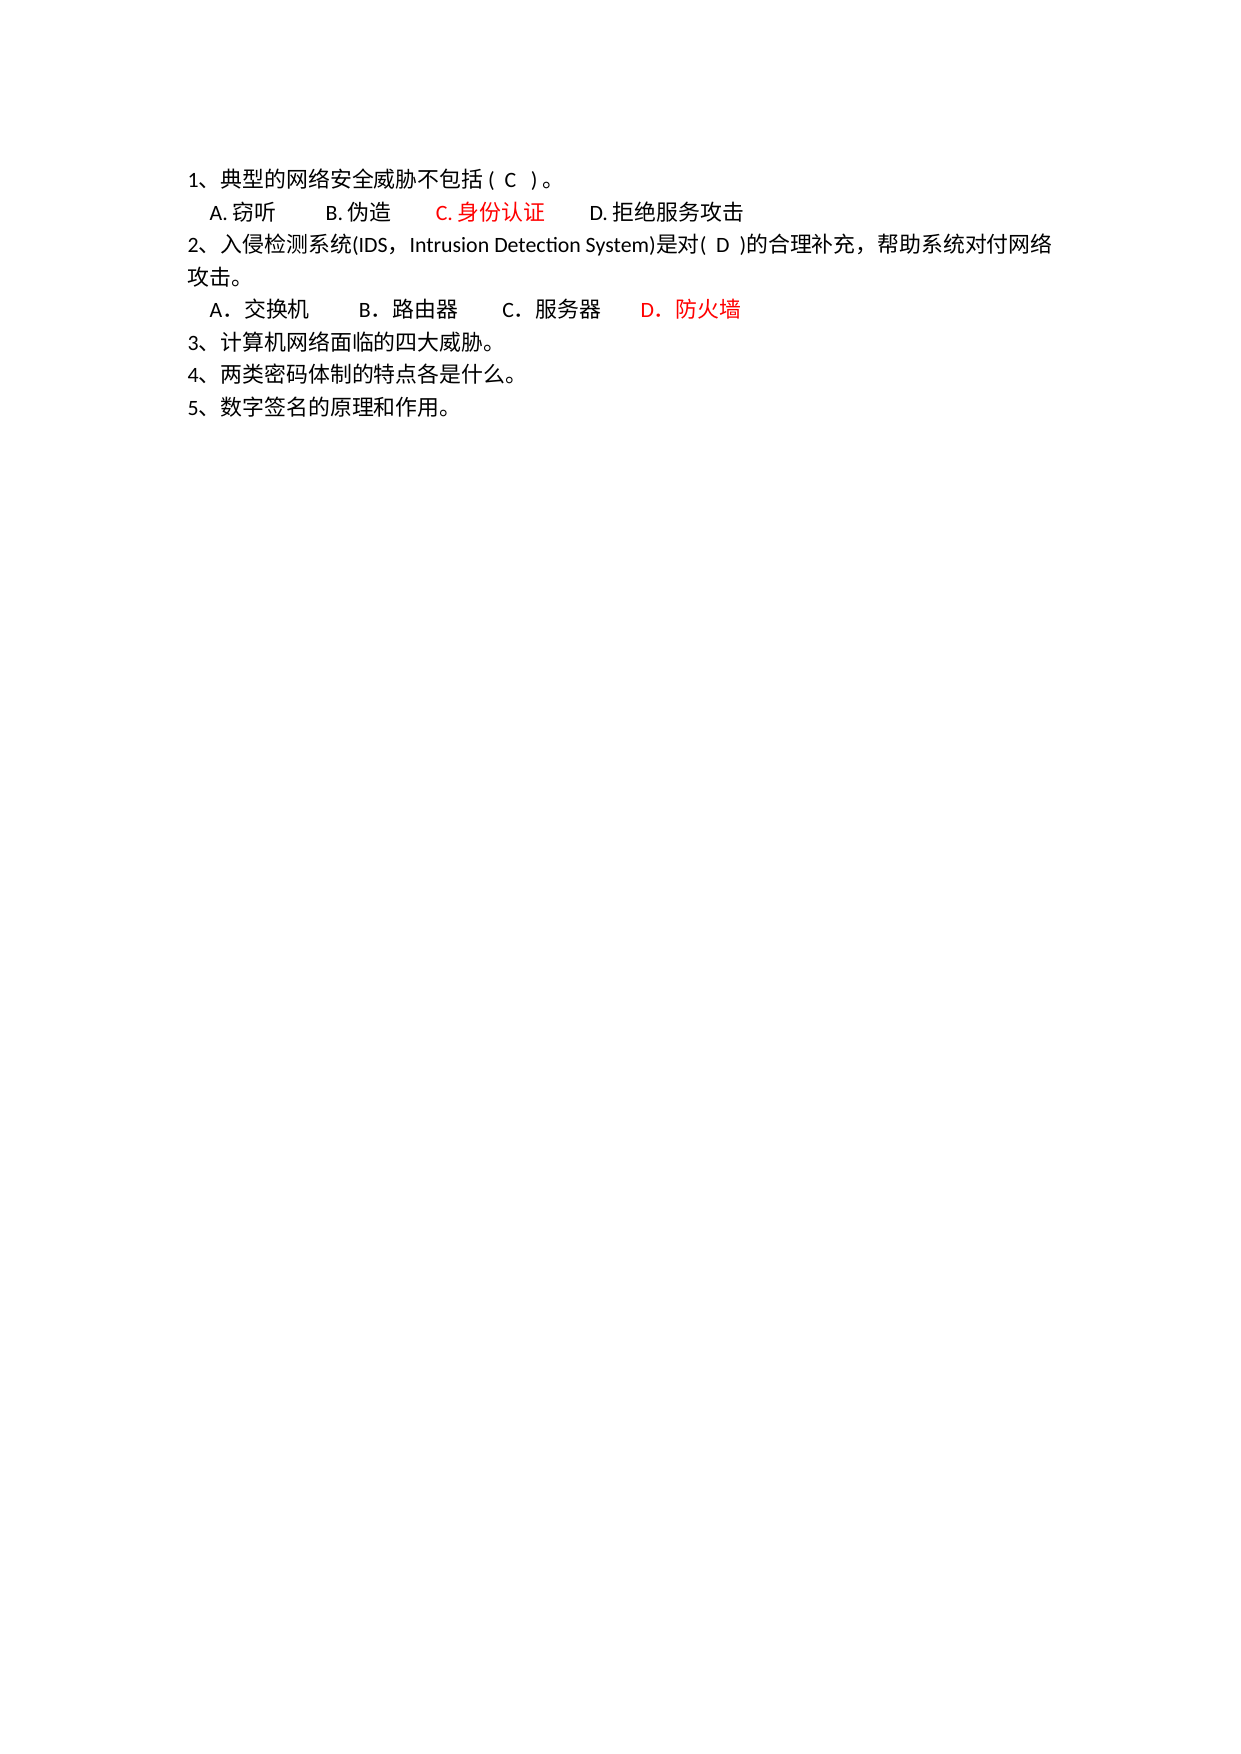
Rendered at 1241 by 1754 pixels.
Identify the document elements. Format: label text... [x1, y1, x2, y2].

text A．交换机 B．路由器 C．服务器 D．防火墙 [187, 292, 1053, 324]
text 1、典型的网络安全威胁不包括 ( C ) 。 [187, 162, 1053, 194]
text A. 窃听 B. 伪造 C. 身份认证 D. 拒绝服务攻击 [187, 194, 1053, 227]
text 3、计算机网络面临的四大威胁。 [187, 324, 1053, 357]
text 2、入侵检测系统(IDS，Intrusion Detection System)是对( D )的合理补充，帮助系统对付网络攻击。 [187, 227, 1053, 292]
text 4、两类密码体制的特点各是什么。 [187, 357, 1053, 389]
text 5、数字签名的原理和作用。 [187, 389, 1053, 422]
